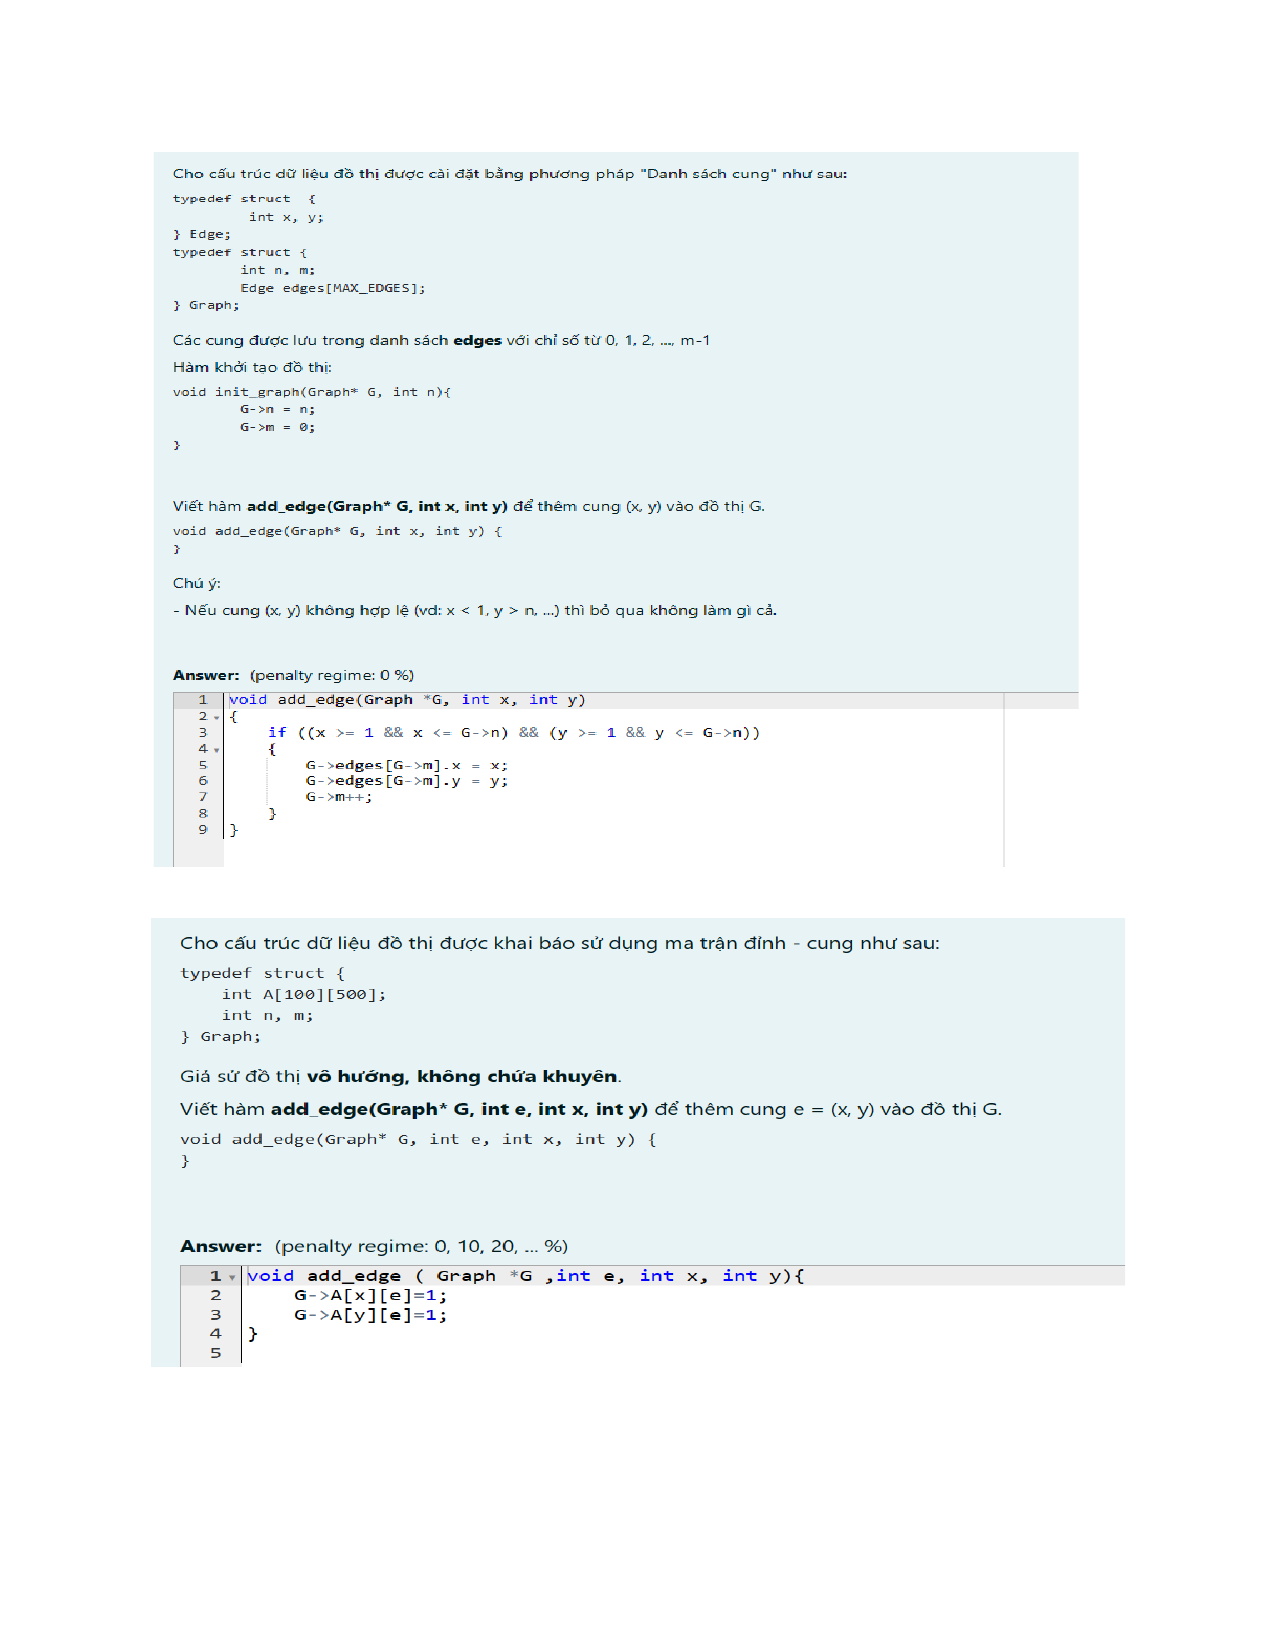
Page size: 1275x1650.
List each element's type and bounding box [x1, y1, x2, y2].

picture [153, 151, 1079, 867]
picture [150, 915, 1125, 1367]
